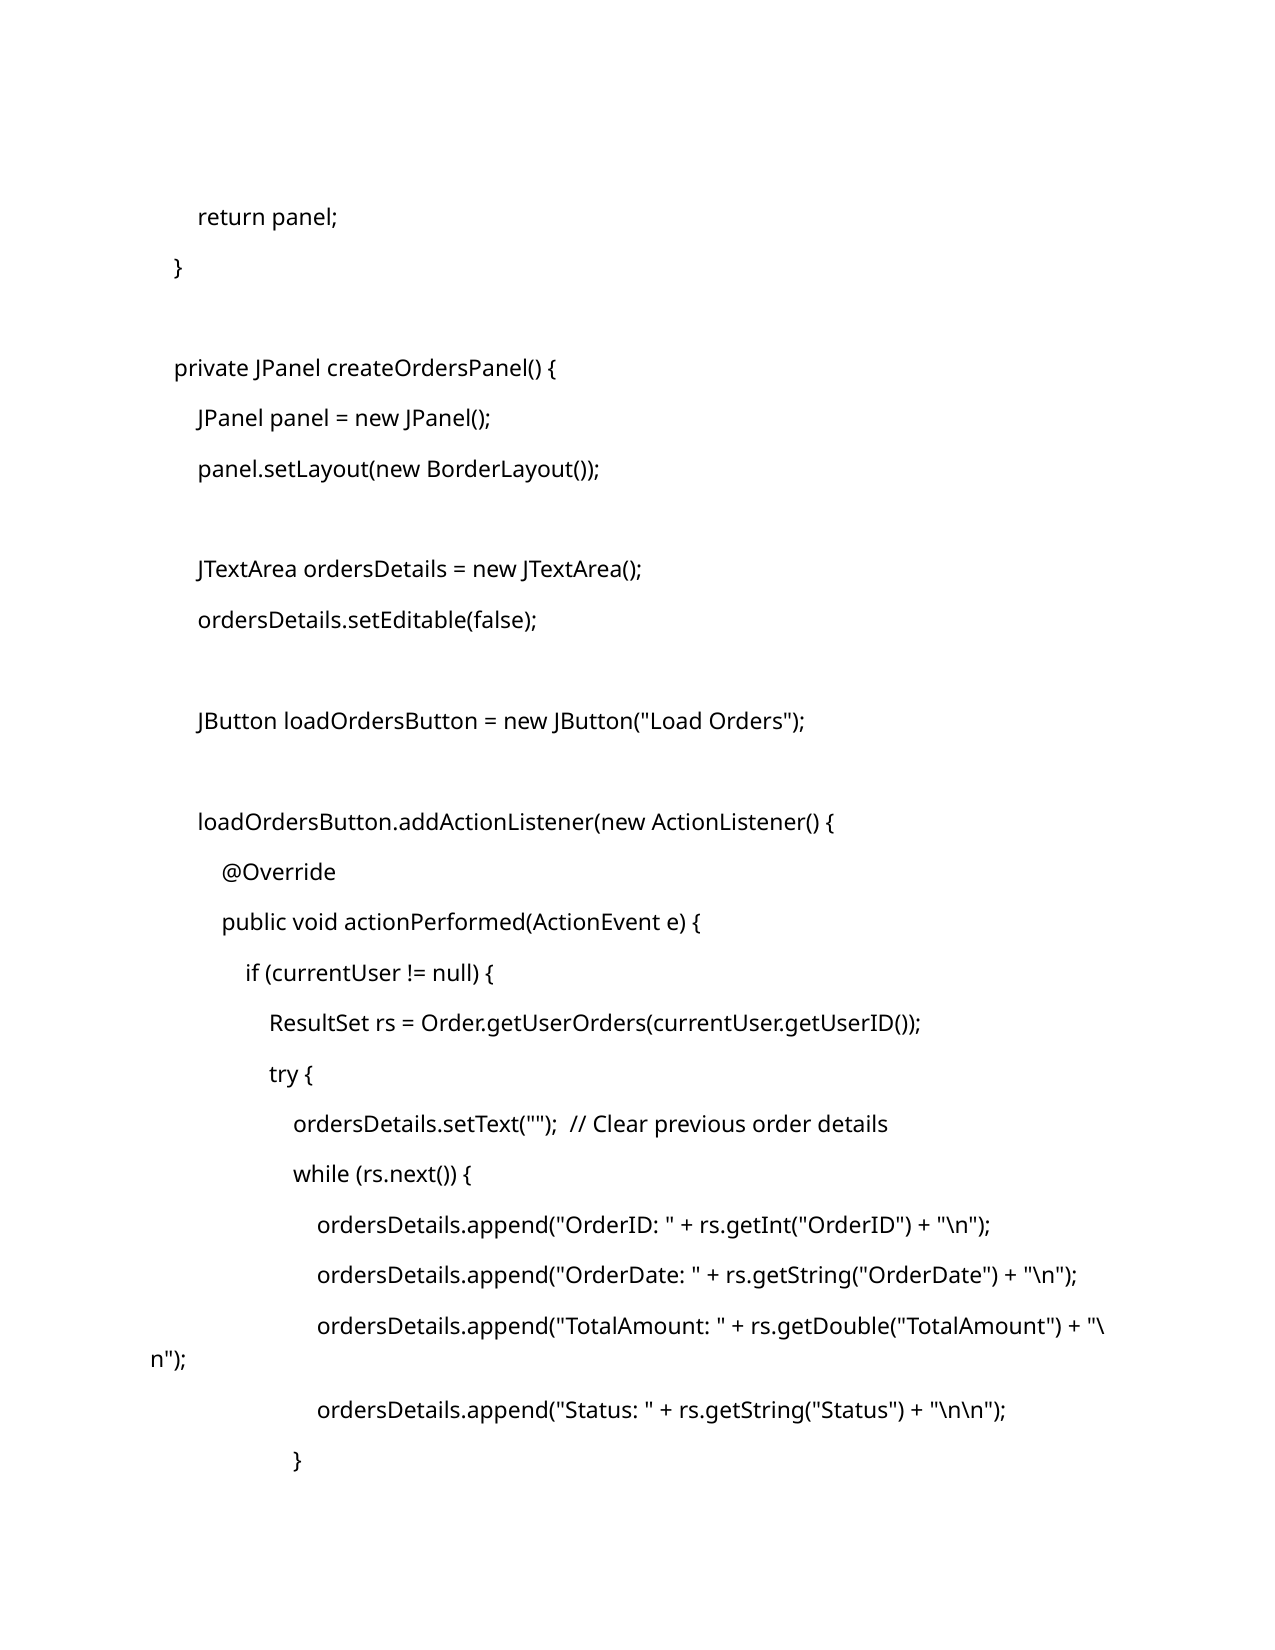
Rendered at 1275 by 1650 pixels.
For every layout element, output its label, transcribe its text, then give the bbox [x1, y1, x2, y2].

text panel.setLayout(new BorderLayout()); [150, 452, 1125, 484]
text @Override [150, 856, 1125, 887]
text ResultSet rs = Order.getUserOrders(currentUser.getUserID()); [150, 1007, 1125, 1038]
text try { [150, 1057, 1125, 1089]
text loadOrdersButton.addActionListener(new ActionListener() { [150, 805, 1125, 837]
text private JPanel createOrdersPanel() { [150, 352, 1125, 383]
text JPanel panel = new JPanel(); [150, 402, 1125, 433]
text ordersDetails.append("Status: " + rs.getString("Status") + "\n\n"); [150, 1394, 1125, 1425]
text public void actionPerformed(ActionEvent e) { [150, 906, 1125, 937]
text while (rs.next()) { [150, 1158, 1125, 1189]
text } [150, 251, 1125, 282]
text ordersDetails.append("OrderDate: " + rs.getString("OrderDate") + "\n"); [150, 1259, 1125, 1290]
text if (currentUser != null) { [150, 957, 1125, 988]
text return panel; [150, 200, 1125, 232]
text JButton loadOrdersButton = new JButton("Load Orders"); [150, 704, 1125, 736]
text ordersDetails.setText(""); // Clear previous order details [150, 1108, 1125, 1139]
text } [150, 1444, 1125, 1475]
text ordersDetails.append("TotalAmount: " + rs.getDouble("TotalAmount") + "\n"); [150, 1309, 1125, 1374]
text JTextArea ordersDetails = new JTextArea(); [150, 553, 1125, 584]
text ordersDetails.setEditable(false); [150, 604, 1125, 635]
text ordersDetails.append("OrderID: " + rs.getInt("OrderID") + "\n"); [150, 1209, 1125, 1240]
